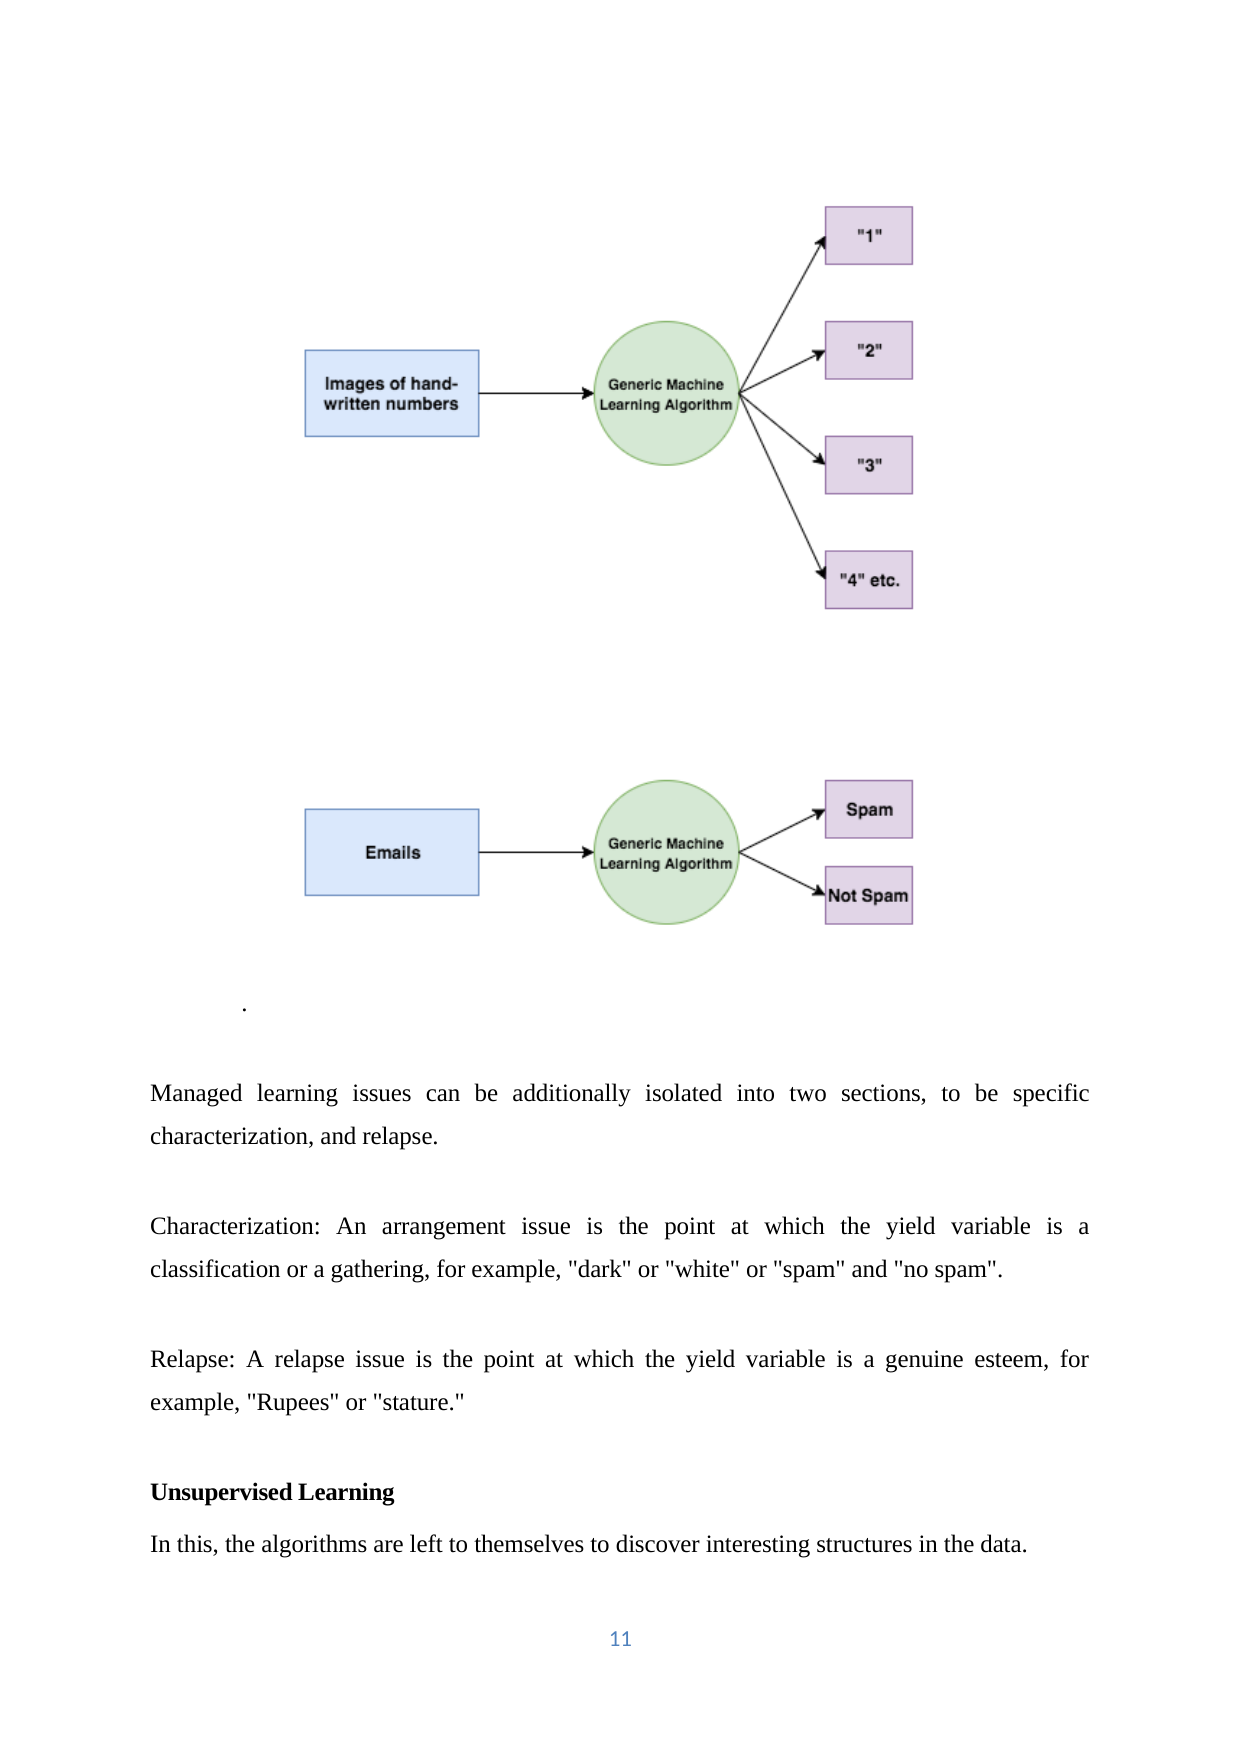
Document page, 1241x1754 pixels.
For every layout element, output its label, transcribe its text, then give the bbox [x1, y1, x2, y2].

text Characterization: An arrangement issue is the point at which the yield variable is a classification or a gathering, for example, "dark" or "white" or "spam" and "no spam". [150, 1211, 1090, 1283]
text Relapse: A relapse issue is the point at which the yield variable is a genuine esteem, for example, "Rupees" or "stature." [150, 1344, 1090, 1416]
text Unsupervised Learning [150, 1477, 1090, 1506]
text Managed learning issues can be additionally isolated into two sections, to be specific characterization, and relapse. [150, 1078, 1090, 1149]
picture [247, 150, 999, 1011]
text In this, the algorithms are left to themselves to discover interesting structures in the data. [150, 1529, 1090, 1558]
